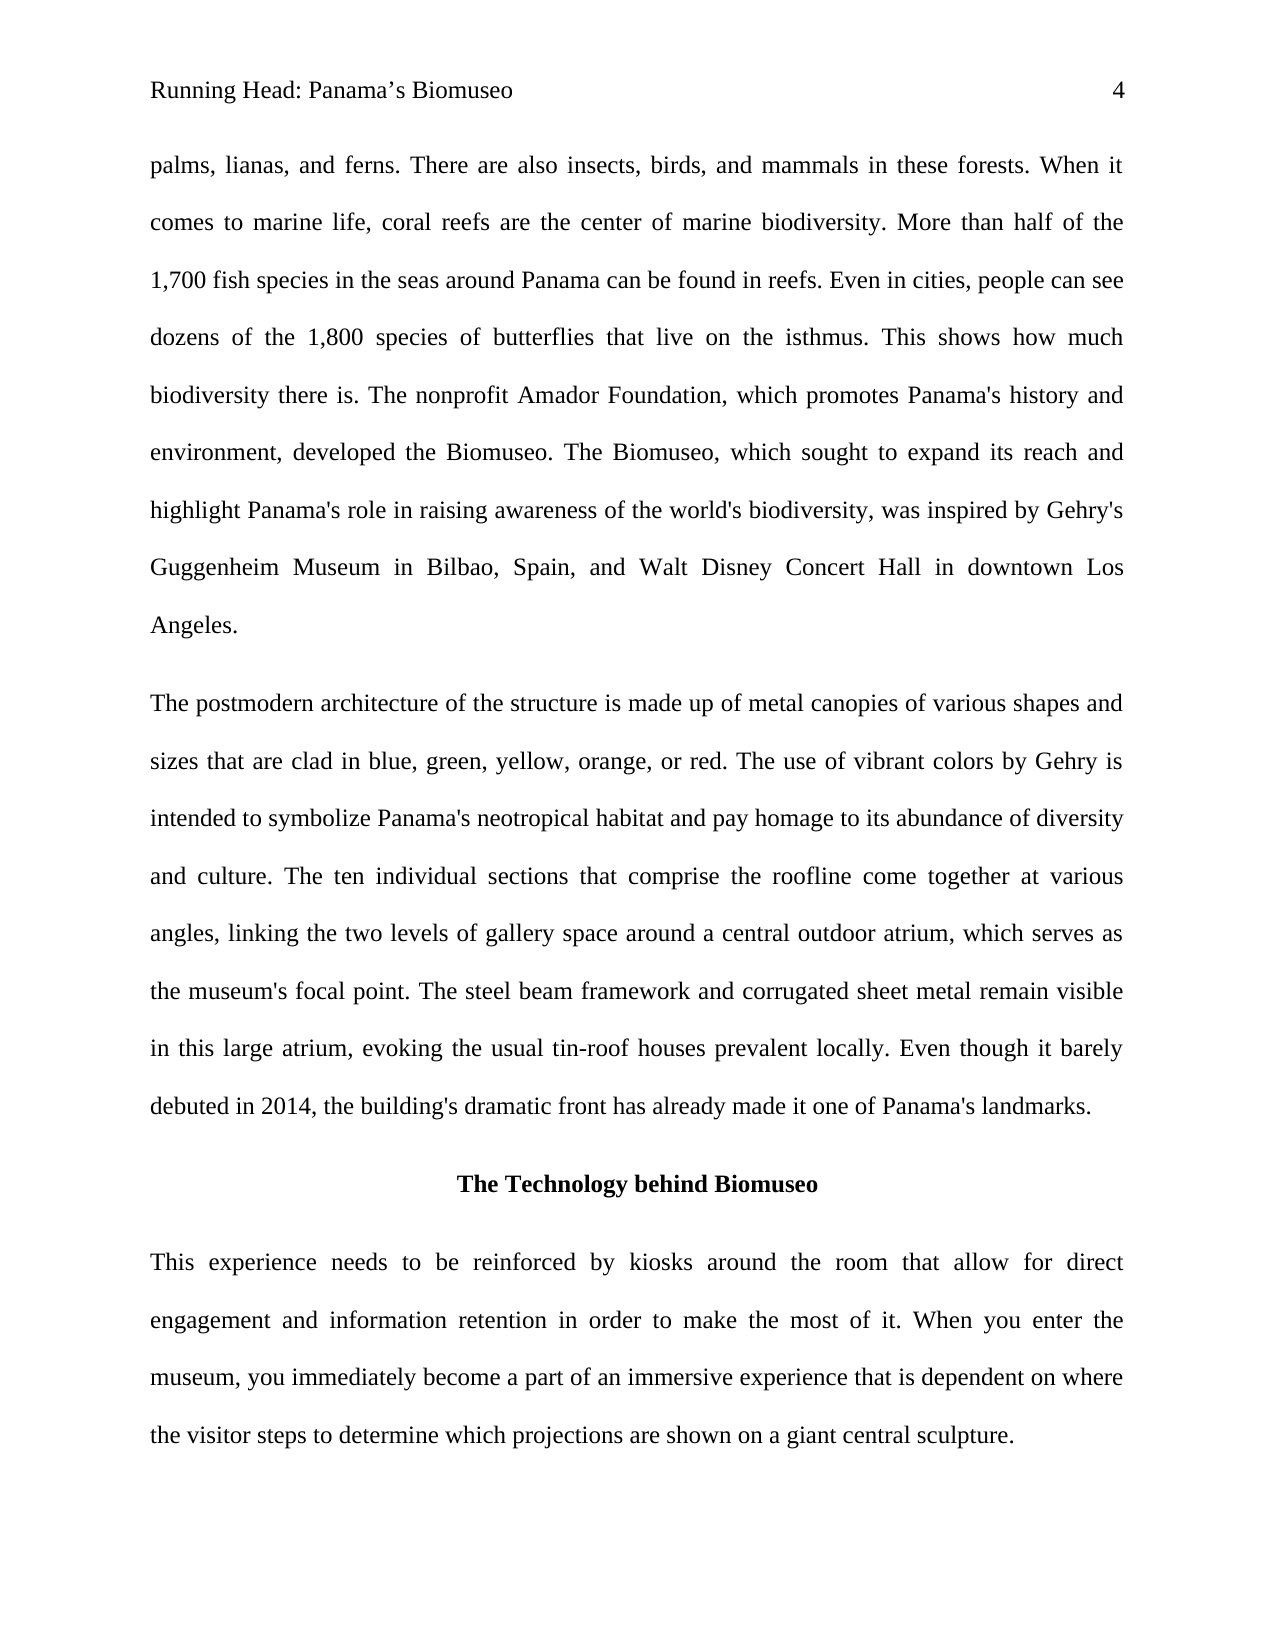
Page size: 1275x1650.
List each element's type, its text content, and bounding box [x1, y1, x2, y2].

text The Technology behind Biomuseo [150, 1169, 1125, 1198]
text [150, 150, 1125, 639]
text This experience needs to be reinforced by kiosks around the room that allow for direct engagement and information retention in order to make the most of it. When you enter the museum, you immediately become a part of an immersive experience that is dependent on where the visitor steps to determine which projections are shown on a giant central sculpture. [150, 1247, 1125, 1449]
text The postmodern architecture of the structure is made up of metal canopies of various shapes and sizes that are clad in blue, green, yellow, orange, or red. The use of vibrant colors by Gehry is intended to symbolize Panama's neotropical habitat and pay homage to its abundance of diversity and culture. The ten individual sections that comprise the roofline come together at various angles, linking the two levels of gallery space around a central outdoor atrium, which serves as the museum's focal point. The steel beam framework and corrugated sheet metal remain visible in this large atrium, evoking the usual tin-roof houses prevalent locally. Even though it barely debuted in 2014, the building's dramatic front has already made it one of Panama's landmarks. [150, 688, 1125, 1119]
